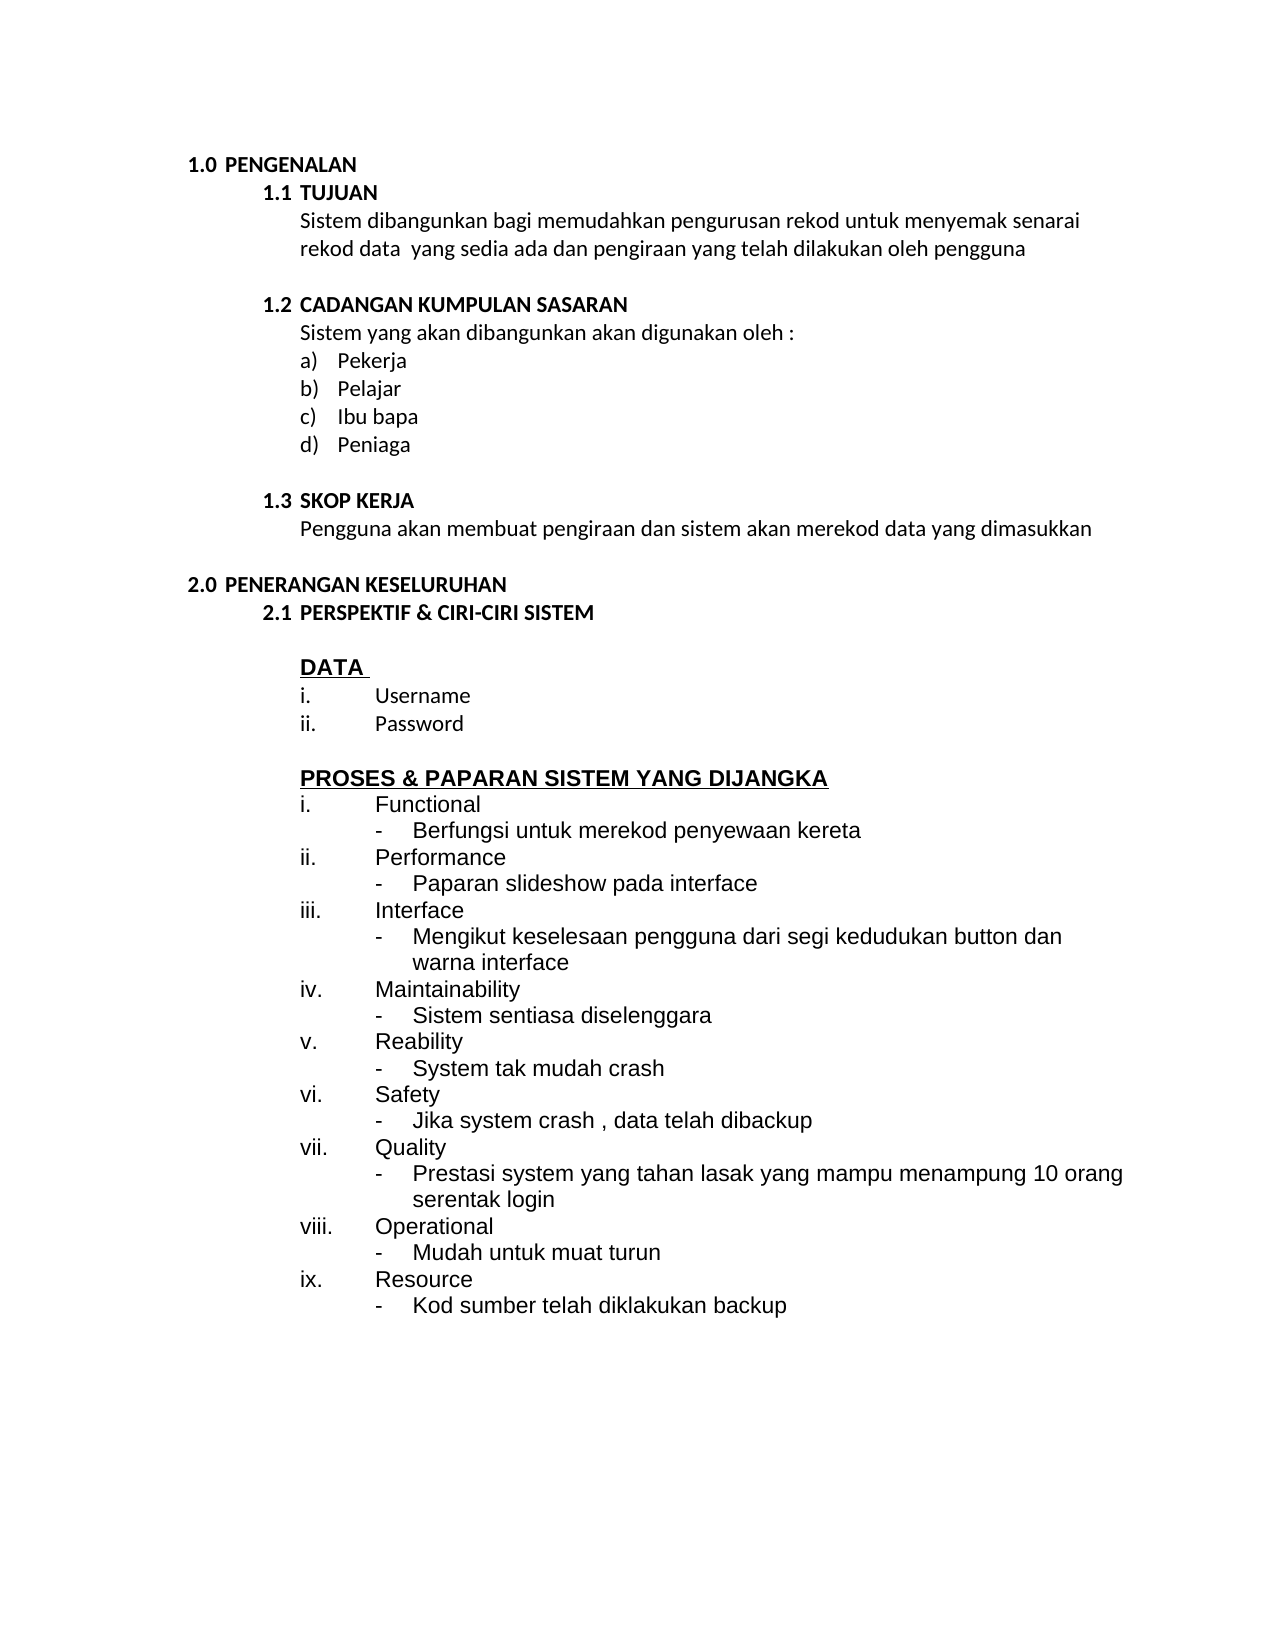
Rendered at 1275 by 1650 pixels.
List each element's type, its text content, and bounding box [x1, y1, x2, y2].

list Pengguna akan membuat pengiraan dan sistem akan merekod data yang dimasukkan [300, 514, 1125, 542]
list Prestasi system yang tahan lasak yang mampu menampung 10 orang serentak login [375, 1160, 1125, 1213]
list Interface [300, 897, 1125, 923]
list Paparan slideshow pada interface [375, 870, 1125, 897]
list PROSES & PAPARAN SISTEM YANG DIJANGKA [300, 765, 1125, 791]
list PENERANGAN KESELURUHAN [187, 570, 1125, 598]
list PERSPEKTIF & CIRI-CIRI SISTEM [262, 598, 1125, 626]
list Safety [300, 1081, 1125, 1107]
list Quality [300, 1134, 1125, 1160]
list Maintainability [300, 976, 1125, 1002]
list Resource [300, 1266, 1125, 1292]
list SKOP KERJA [262, 486, 1125, 514]
list Pelajar [300, 374, 1125, 402]
list Berfungsi untuk merekod penyewaan kereta [375, 817, 1125, 844]
list Reability [300, 1028, 1125, 1055]
list Mengikut keselesaan pengguna dari segi kedudukan button dan warna interface [375, 923, 1125, 976]
list Username [300, 681, 1125, 709]
list Performance [300, 844, 1125, 870]
list Kod sumber telah diklakukan backup [375, 1292, 1125, 1318]
list Sistem sentiasa diselenggara [375, 1002, 1125, 1028]
list DATA [300, 654, 1125, 681]
list Mudah untuk muat turun [375, 1239, 1125, 1266]
list CADANGAN KUMPULAN SASARAN [262, 290, 1125, 318]
list Sistem dibangunkan bagi memudahkan pengurusan rekod untuk menyemak senarai rekod data yang sedia ada dan pengiraan yang telah dilakukan oleh pengguna [300, 206, 1125, 262]
list Pekerja [300, 346, 1125, 374]
list System tak mudah crash [375, 1055, 1125, 1081]
list Ibu bapa [300, 402, 1125, 430]
list Operational [300, 1213, 1125, 1239]
list Jika system crash , data telah dibackup [375, 1107, 1125, 1134]
list Functional [300, 791, 1125, 817]
list Sistem yang akan dibangunkan akan digunakan oleh : [300, 318, 1125, 346]
list Password [300, 709, 1125, 737]
list Peniaga [300, 430, 1125, 458]
list PENGENALAN [187, 150, 1125, 178]
list TUJUAN [262, 178, 1125, 206]
